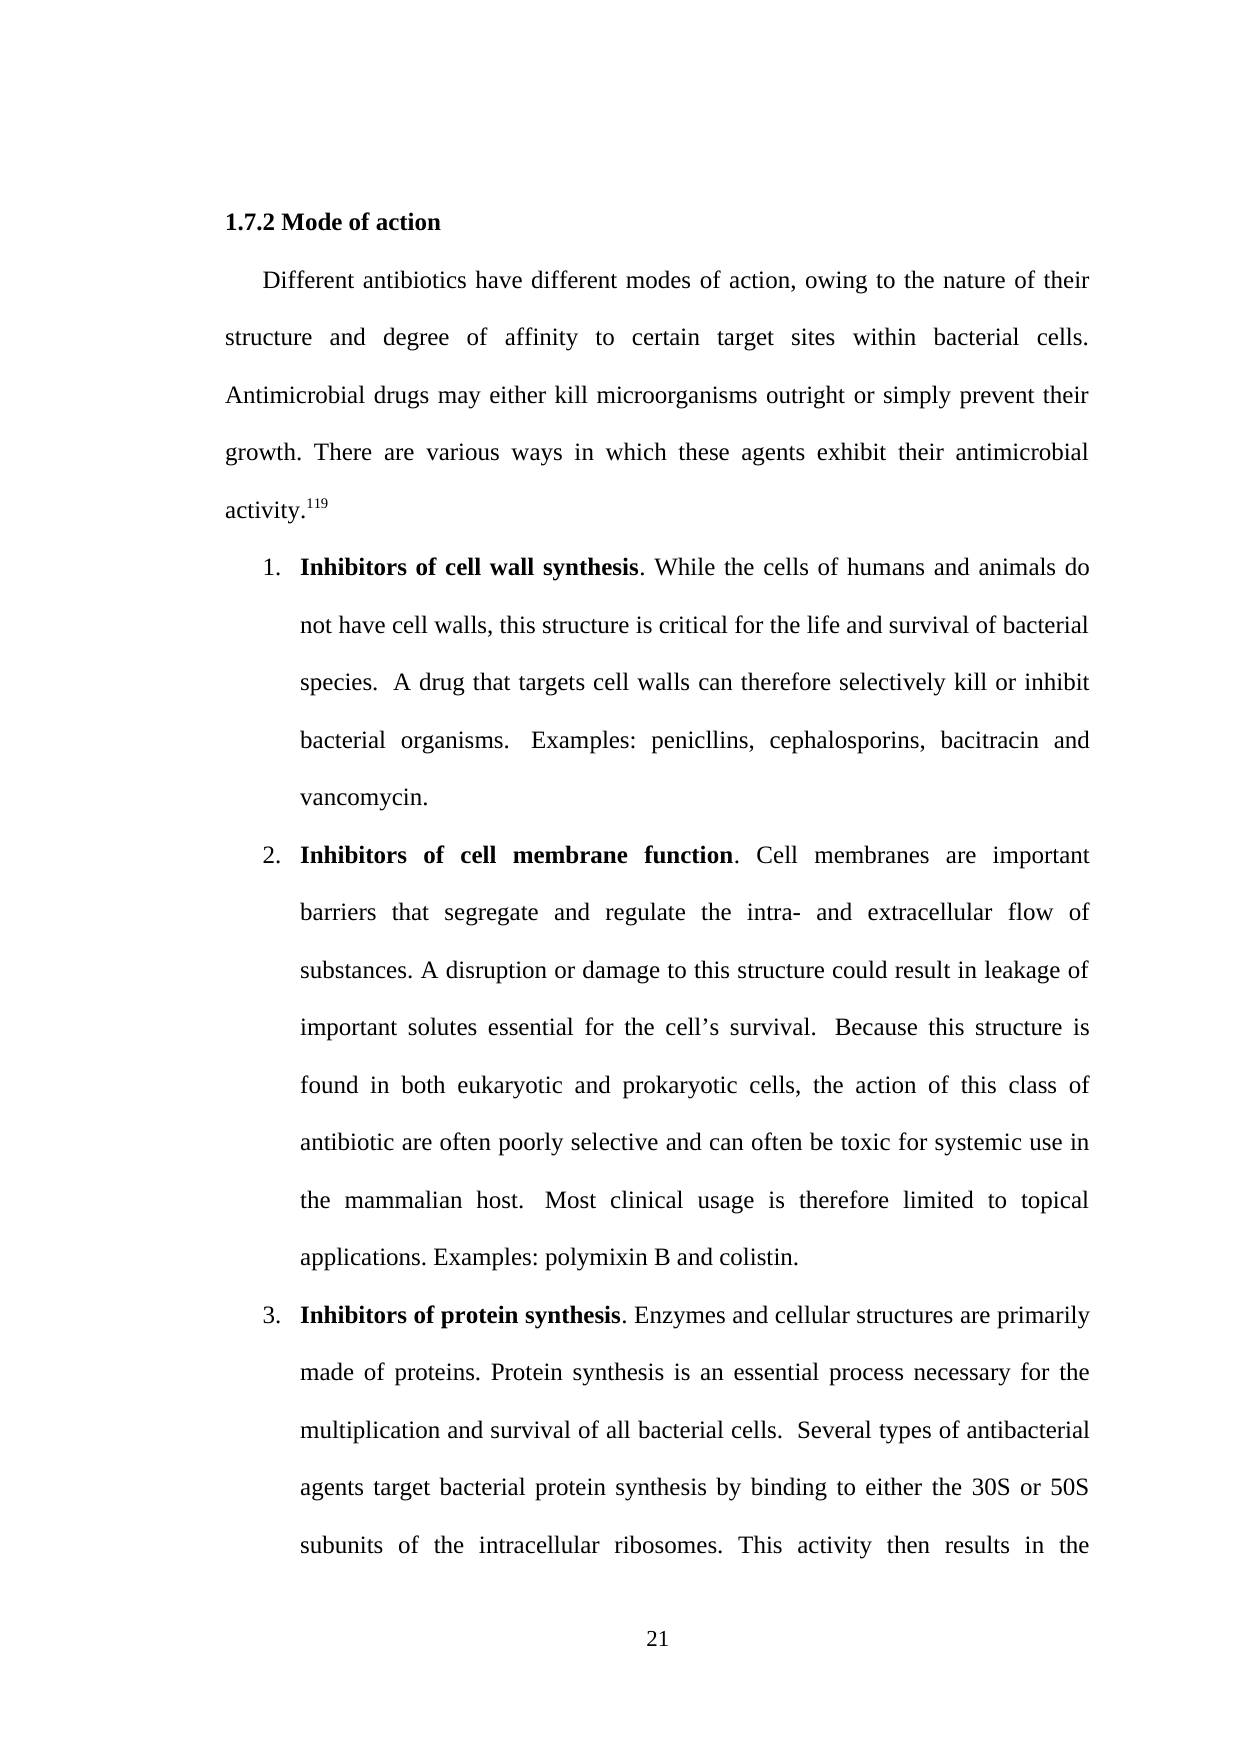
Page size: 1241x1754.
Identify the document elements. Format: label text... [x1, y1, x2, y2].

text 1.7.2 Mode of action [225, 207, 1090, 236]
list Inhibitors of cell membrane function. Cell membranes are important barriers that segregate and regulate the intra- and extracellular flow of substances. A disruption or damage to this structure could result in leakage of important solutes essential for the cell’s survival. Because this structure is found in both eukaryotic and prokaryotic cells, the action of this class of antibiotic are often poorly selective and can often be toxic for systemic use in the mammalian host. Most clinical usage is therefore limited to topical applications. Examples: polymixin B and colistin. [262, 840, 1090, 1271]
text Different antibiotics have different modes of action, owing to the nature of their structure and degree of affinity to certain target sites within bacterial cells. Antimicrobial drugs may either kill microorganisms outright or simply prevent their growth. There are various ways in which these agents exhibit their antimicrobial activity.119 [225, 265, 1090, 524]
list Inhibitors of cell wall synthesis. While the cells of humans and animals do not have cell walls, this structure is critical for the life and survival of bacterial species. A drug that targets cell walls can therefore selectively kill or inhibit bacterial organisms. Examples: penicllins, cephalosporins, bacitracin and vancomycin. [262, 552, 1090, 811]
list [262, 1300, 1090, 1559]
